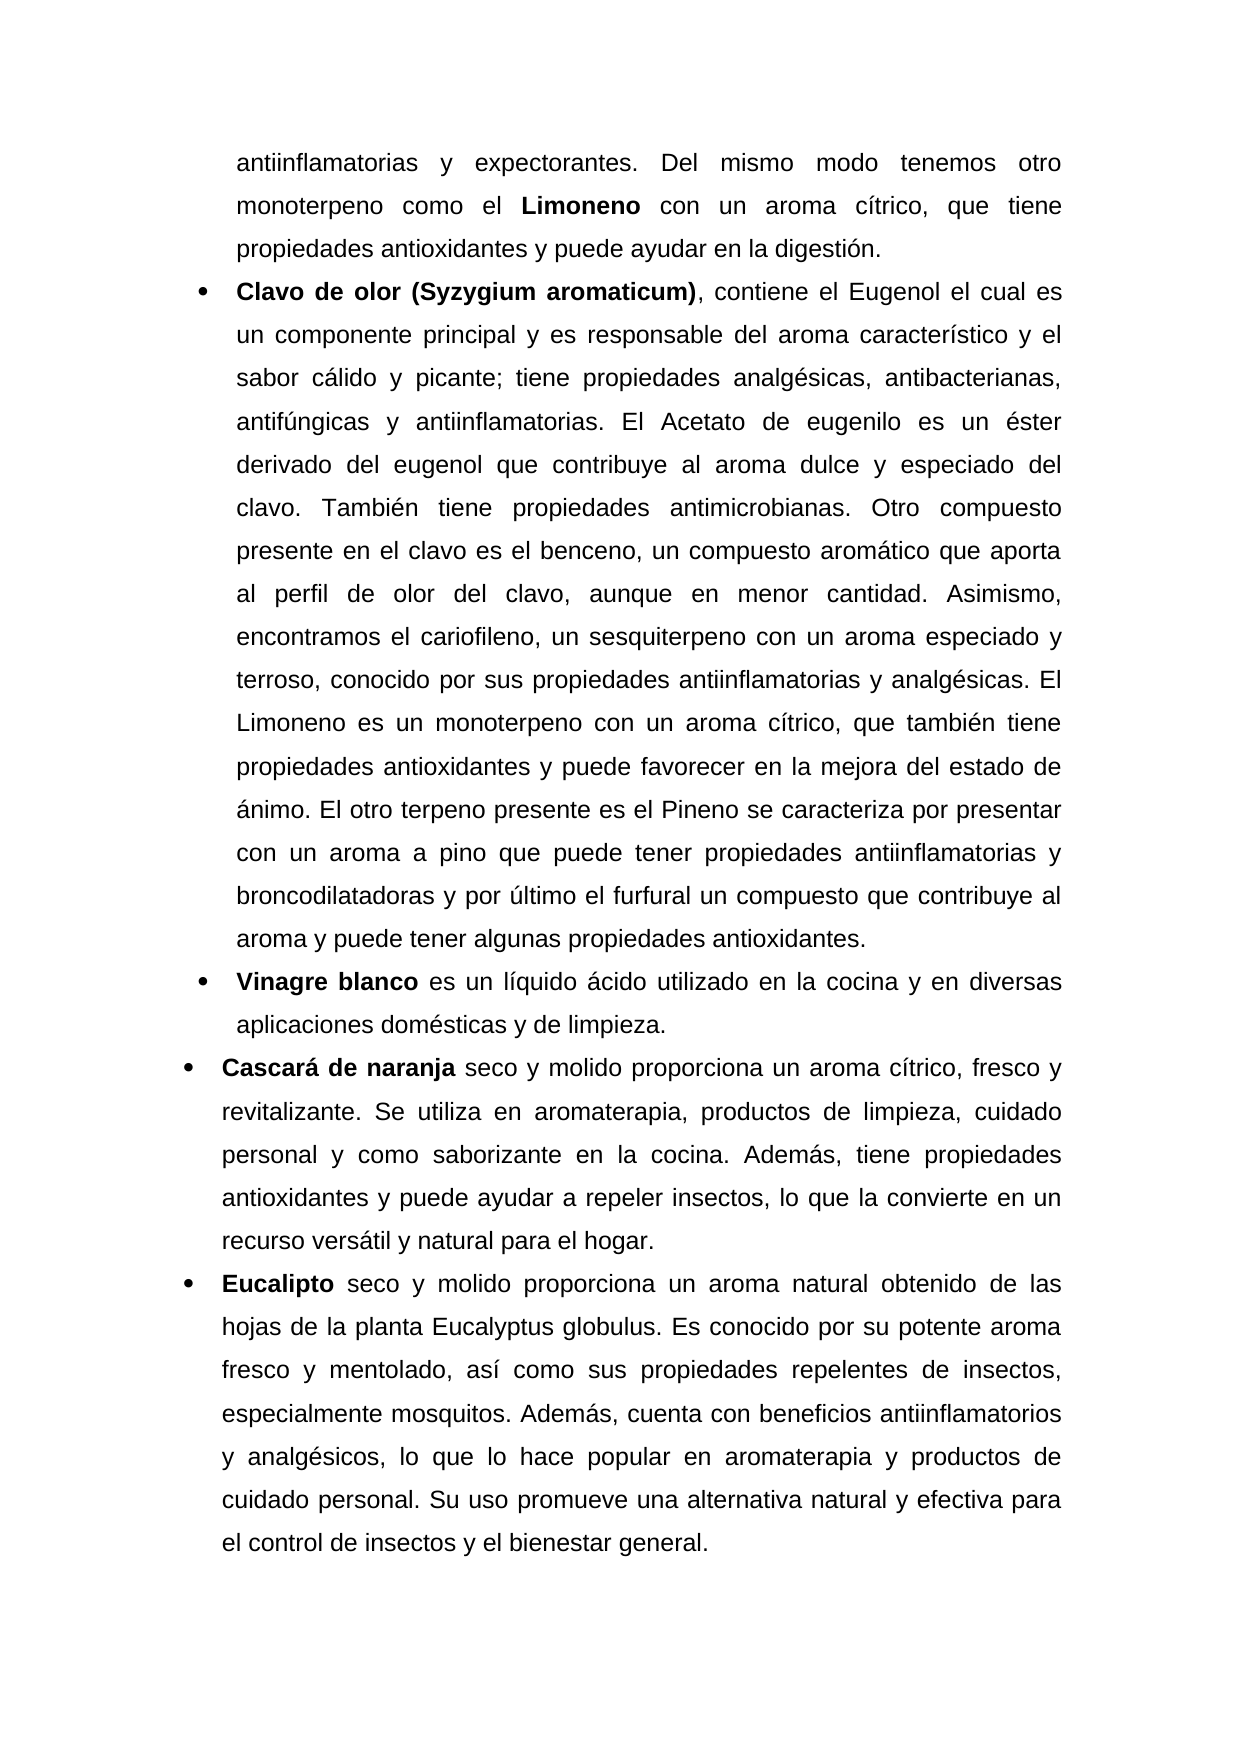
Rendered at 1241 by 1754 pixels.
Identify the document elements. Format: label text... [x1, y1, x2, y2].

list Clavo de olor (Syzygium aromaticum), contiene el Eugenol el cual es un componente principal y es responsable del aroma característico y el sabor cálido y picante; tiene propiedades analgésicas, antibacterianas, antifúngicas y antiinflamatorias. El Acetato de eugenilo es un éster derivado del eugenol que contribuye al aroma dulce y especiado del clavo. También tiene propiedades antimicrobianas. Otro compuesto presente en el clavo es el benceno, un compuesto aromático que aporta al perfil de olor del clavo, aunque en menor cantidad. Asimismo, encontramos el cariofileno, un sesquiterpeno con un aroma especiado y terroso, conocido por sus propiedades antiinflamatorias y analgésicas. El Limoneno es un monoterpeno con un aroma cítrico, que también tiene propiedades antioxidantes y puede favorecer en la mejora del estado de ánimo. El otro terpeno presente es el Pineno se caracteriza por presentar con un aroma a pino que puede tener propiedades antiinflamatorias y broncodilatadoras y por último el furfural un compuesto que contribuye al aroma y puede tener algunas propiedades antioxidantes. [199, 306, 1063, 982]
list Vinagre blanco es un líquido ácido utilizado en la cocina y en diversas aplicaciones domésticas y de limpieza. [199, 1025, 1063, 1097]
list Cascará de naranja seco y molido proporciona un aroma cítrico, fresco y revitalizante. Se utiliza en aromaterapia, productos de limpieza, cuidado personal y como saborizante en la cocina. Además, tiene propiedades antioxidantes y puede ayudar a repeler insectos, lo que la convierte en un recurso versátil y natural para el hogar. [184, 1141, 1063, 1342]
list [199, 148, 1063, 263]
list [184, 1357, 1063, 1558]
